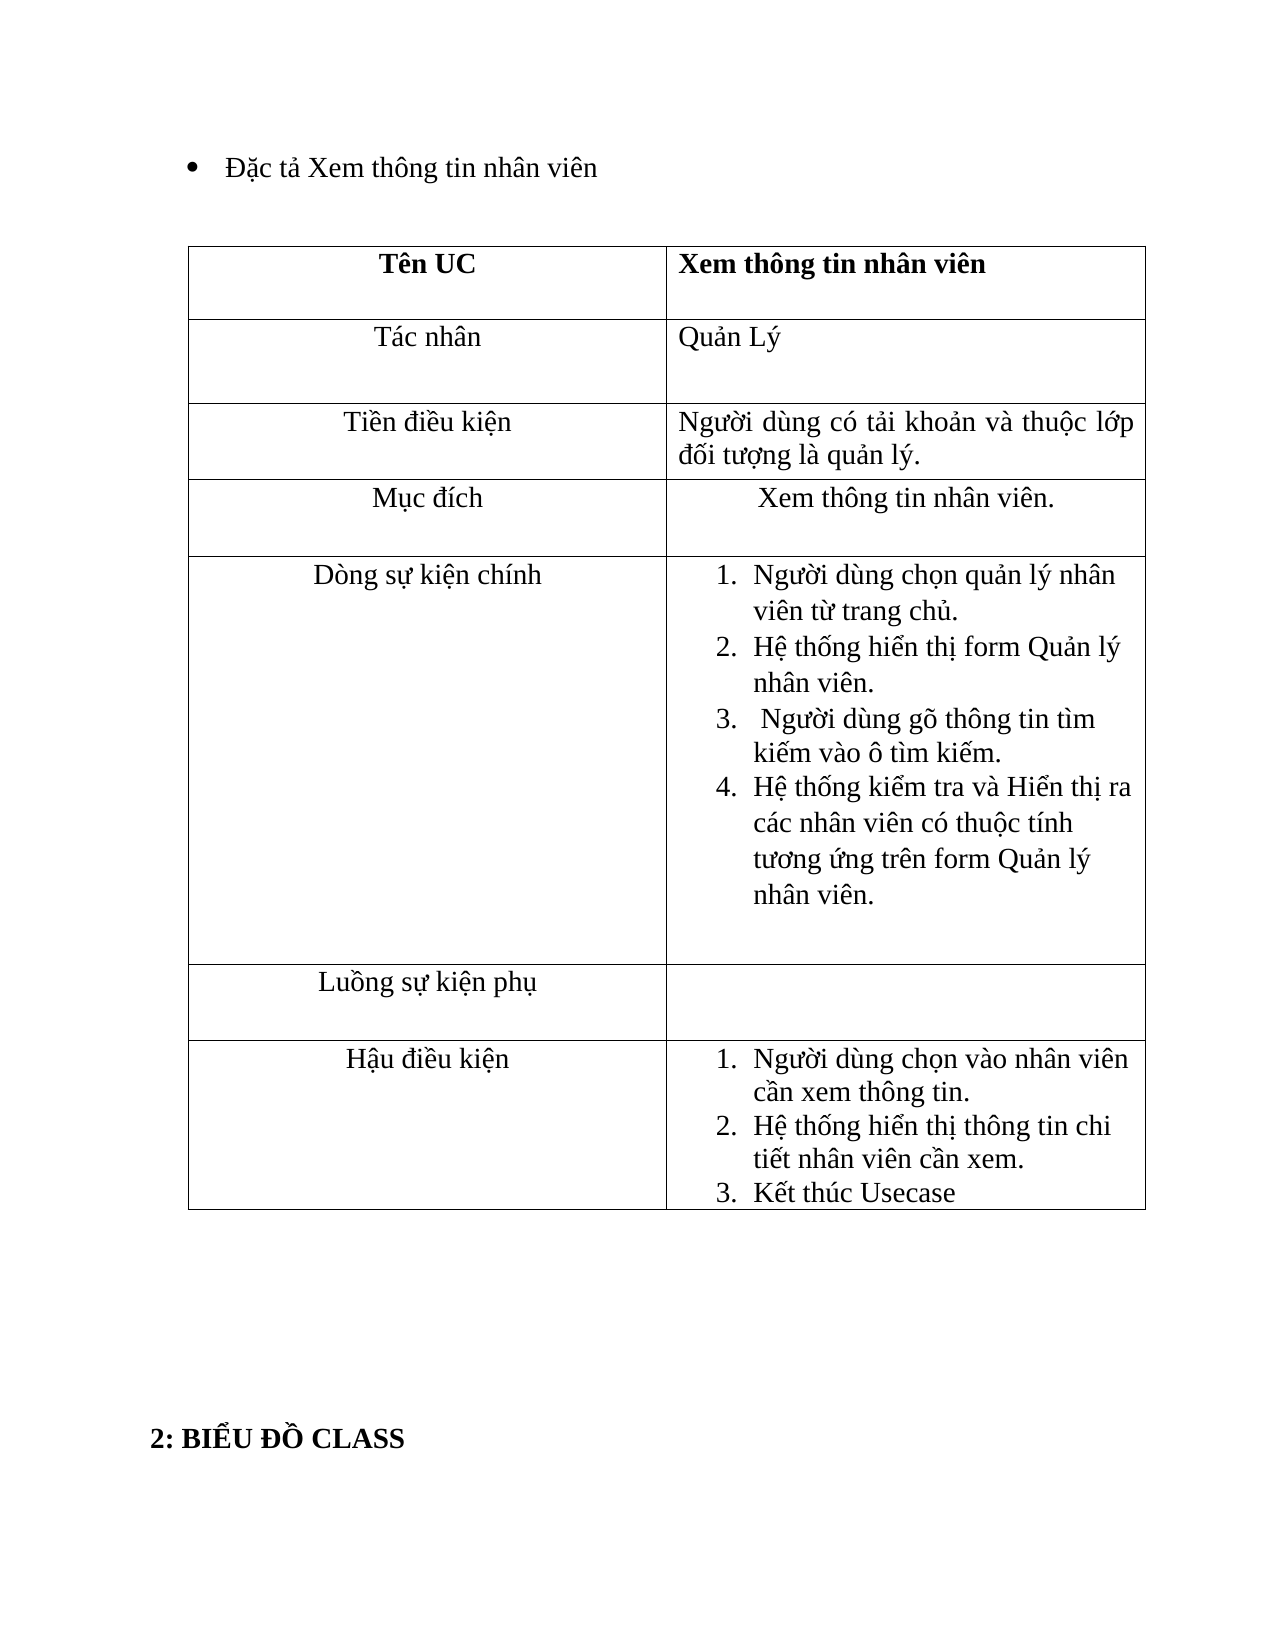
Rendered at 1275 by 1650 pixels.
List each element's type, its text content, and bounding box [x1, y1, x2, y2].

table_cell Hậu điều kiện [189, 1041, 666, 1209]
table_cell Luồng sự kiện phụ [189, 965, 666, 1040]
table_cell Xem thông tin nhân viên. [667, 480, 1145, 556]
table_cell Người dùng có tải khoản và thuộc lớp đối tượng là quản lý. [667, 404, 1145, 479]
table_cell Quản Lý [667, 320, 1145, 403]
table_cell Mục đích [189, 480, 666, 556]
table_cell Tác nhân [189, 320, 666, 403]
table_cell Dòng sự kiện chính [189, 557, 666, 963]
list Đặc tả Xem thông tin nhân viên [187, 150, 1125, 184]
table_cell [667, 965, 1145, 1040]
table_header Tên UC [189, 247, 666, 318]
table_cell Tiền điều kiện [189, 404, 666, 479]
table_cell Người dùng chọn quản lý nhân viên từ trang chủ. Hệ thống hiển thị form Quản lý nhân viên. Người dùng gõ thông tin tìm kiếm vào ô tìm kiếm. Hệ thống kiểm tra và Hiển thị ra các nhân viên có thuộc tính tương ứng trên form Quản lý nhân viên. [667, 557, 1145, 963]
table_header Xem thông tin nhân viên [667, 247, 1145, 318]
text 2: BIỂU ĐỒ CLASS [150, 1421, 1125, 1454]
table_cell Người dùng chọn vào nhân viên cần xem thông tin. Hệ thống hiển thị thông tin chi tiết nhân viên cần xem. Kết thúc Usecase [667, 1041, 1145, 1209]
